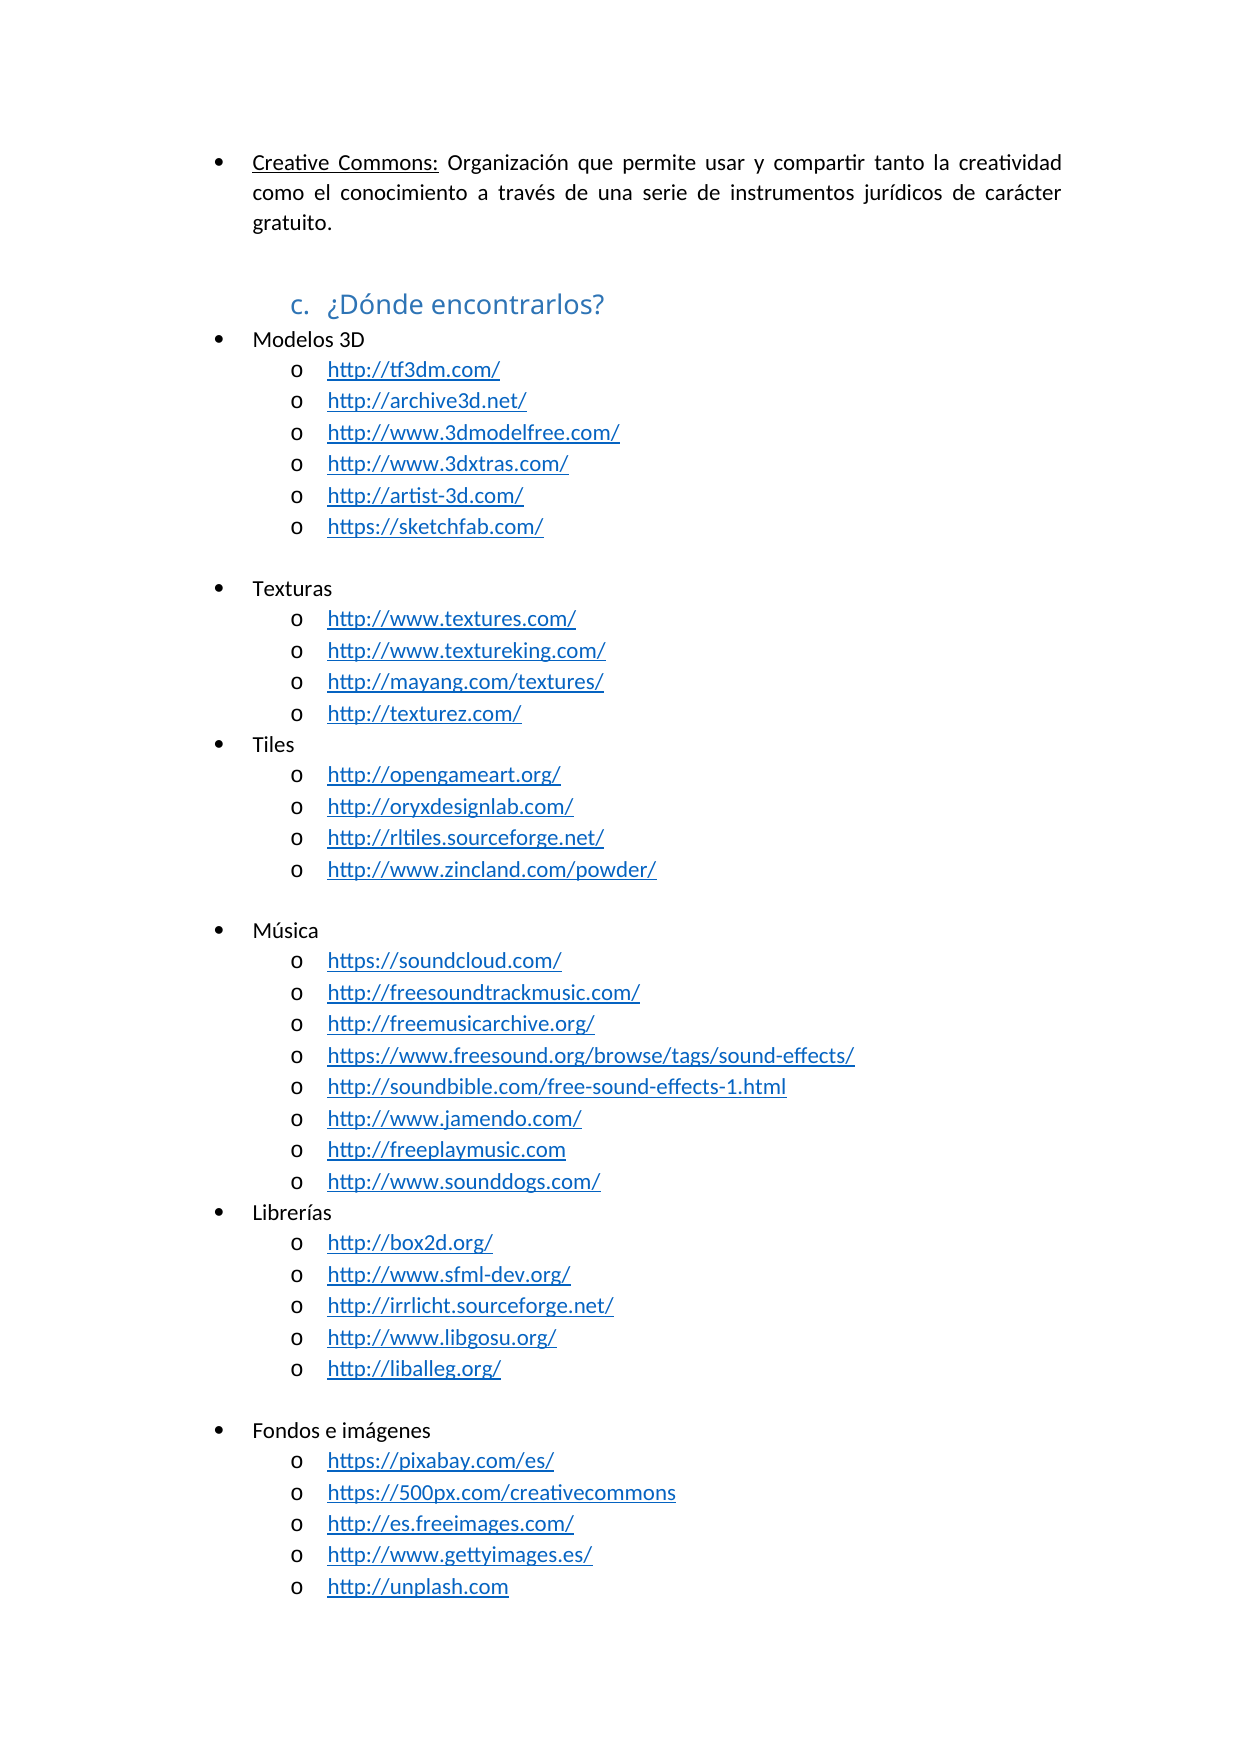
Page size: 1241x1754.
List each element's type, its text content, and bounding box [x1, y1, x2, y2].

list https://pixabay.com/es/ [290, 1446, 1063, 1475]
list http://archive3d.net/ [290, 387, 1063, 416]
list http://www.gettyimages.es/ [290, 1541, 1063, 1570]
list http://www.sounddogs.com/ [290, 1167, 1063, 1196]
list Modelos 3D [215, 325, 1063, 353]
list https://www.freesound.org/browse/tags/sound-effects/ [290, 1041, 1063, 1070]
list http://rltiles.sourceforge.net/ [290, 823, 1063, 852]
list Texturas [215, 574, 1063, 602]
list https://500px.com/creativecommons [290, 1478, 1063, 1507]
list Fondos e imágenes [215, 1416, 1063, 1444]
list http://www.textures.com/ [290, 604, 1063, 633]
list http://freeplaymusic.com [290, 1135, 1063, 1164]
list http://www.3dmodelfree.com/ [290, 418, 1063, 447]
list http://irrlicht.sourceforge.net/ [290, 1291, 1063, 1321]
list http://oryxdesignlab.com/ [290, 792, 1063, 821]
list http://tf3dm.com/ [290, 355, 1063, 384]
list http://freesoundtrackmusic.com/ [290, 978, 1063, 1007]
list http://opengameart.org/ [290, 760, 1063, 789]
list Librerías [215, 1198, 1063, 1226]
list https://sketchfab.com/ [290, 512, 1063, 542]
list http://mayang.com/textures/ [290, 667, 1063, 696]
list http://liballeg.org/ [290, 1354, 1063, 1383]
list http://unplash.com [290, 1572, 1063, 1601]
list Música [215, 916, 1063, 944]
list http://www.3dxtras.com/ [290, 449, 1063, 479]
list http://www.zincland.com/powder/ [290, 855, 1063, 884]
list https://soundcloud.com/ [290, 947, 1063, 976]
list Tiles [215, 730, 1063, 758]
list http://www.textureking.com/ [290, 636, 1063, 665]
list http://es.freeimages.com/ [290, 1509, 1063, 1538]
subtitle ¿Dónde encontrarlos? [290, 285, 1063, 322]
list http://www.libgosu.org/ [290, 1323, 1063, 1352]
list http://box2d.org/ [290, 1228, 1063, 1258]
list http://texturez.com/ [290, 699, 1063, 728]
list http://soundbible.com/free-sound-effects-1.html [290, 1072, 1063, 1102]
list Creative Commons: Organización que permite usar y compartir tanto la creatividad como el conocimiento a través de una serie de instrumentos jurídicos de carácter gratuito. [215, 148, 1063, 236]
list http://www.sfml-dev.org/ [290, 1260, 1063, 1289]
list http://freemusicarchive.org/ [290, 1009, 1063, 1039]
list http://artist-3d.com/ [290, 481, 1063, 510]
list http://www.jamendo.com/ [290, 1104, 1063, 1133]
